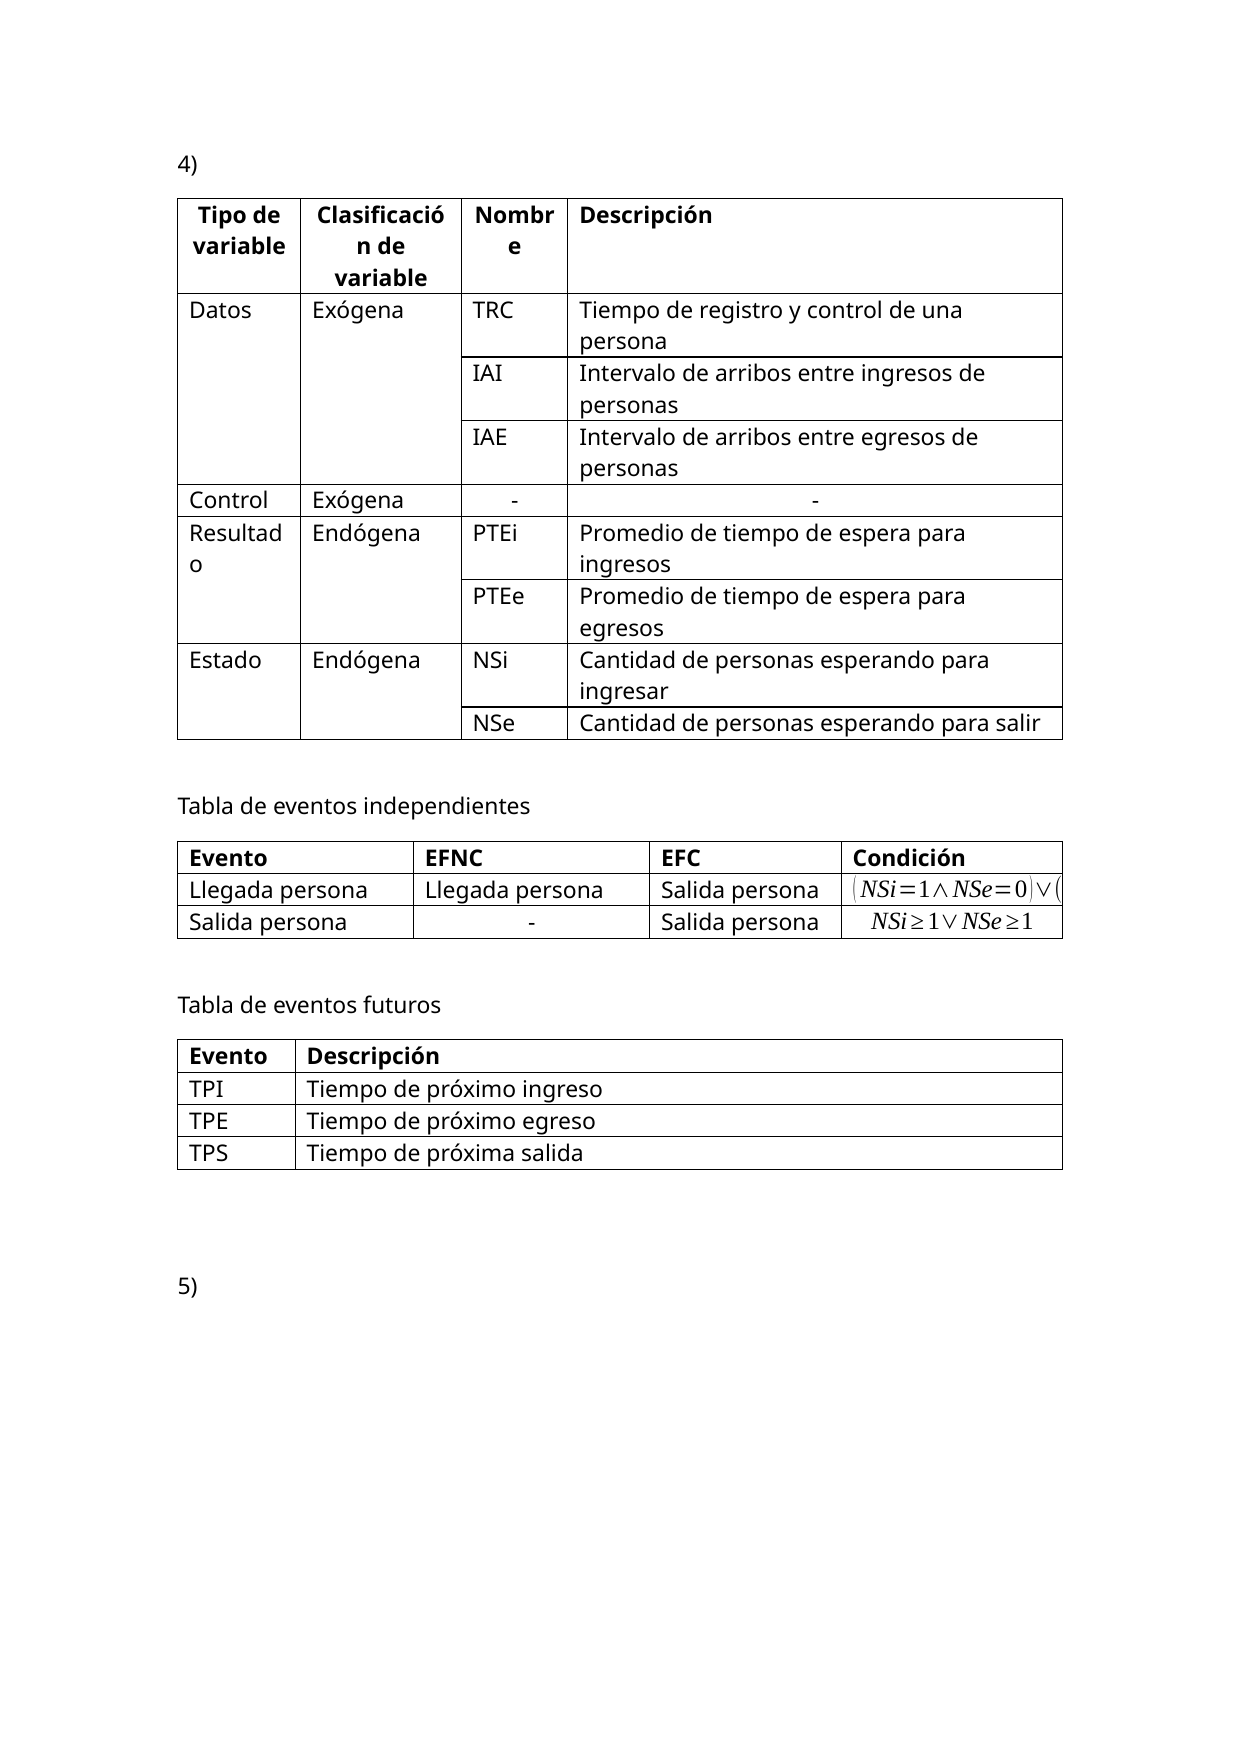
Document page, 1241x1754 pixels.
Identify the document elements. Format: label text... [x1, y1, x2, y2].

table_cell PTEe [462, 580, 567, 643]
table_cell Endógena [301, 517, 461, 643]
table_cell NSe [462, 708, 567, 739]
table_cell Promedio de tiempo de espera para ingresos [568, 517, 1062, 579]
table_cell Estado [178, 644, 300, 739]
table_header Condición [842, 842, 1062, 873]
table_cell NSi [462, 644, 567, 706]
table_cell Llegada persona [414, 874, 649, 905]
table_cell Intervalo de arribos entre egresos de personas [568, 421, 1062, 483]
table_cell Tiempo de próximo ingreso [296, 1073, 1062, 1104]
table_header EFNC [414, 842, 649, 873]
table_cell Endógena [301, 644, 461, 739]
table_cell Resultado [178, 517, 300, 643]
table_cell Llegada persona [178, 874, 413, 905]
table_cell Salida persona [650, 874, 841, 905]
table_cell TPI [178, 1073, 295, 1104]
table_cell IAI [462, 358, 567, 420]
table_cell - [462, 485, 567, 516]
table_header Clasificación de variable [301, 199, 461, 293]
table_cell Cantidad de personas esperando para salir [568, 708, 1062, 739]
table_cell Cantidad de personas esperando para ingresar [568, 644, 1062, 706]
table_cell TPS [178, 1137, 295, 1168]
table_cell PTEi [462, 517, 567, 579]
text 5) [177, 1270, 1063, 1302]
table_cell Exógena [301, 485, 461, 516]
table_cell Tiempo de próxima salida [296, 1137, 1062, 1168]
table_cell [842, 906, 1062, 937]
table_header EFC [650, 842, 841, 873]
table_cell Promedio de tiempo de espera para egresos [568, 580, 1062, 643]
table_cell Datos [178, 294, 300, 483]
table_cell TRC [462, 294, 567, 356]
text Tabla de eventos independientes [177, 790, 1063, 821]
table_cell - [568, 485, 1062, 516]
table_header Nombre [462, 199, 567, 293]
text 4) [177, 148, 1063, 179]
table_header Descripción [296, 1040, 1062, 1072]
table_cell Intervalo de arribos entre ingresos de personas [568, 358, 1062, 420]
table_cell TPE [178, 1105, 295, 1136]
table_cell Tiempo de próximo egreso [296, 1105, 1062, 1136]
table_cell - [414, 906, 649, 937]
table_header Tipo de variable [178, 199, 300, 293]
table_header Evento [178, 1040, 295, 1072]
table_header Evento [178, 842, 413, 873]
table_cell Salida persona [178, 906, 413, 937]
text Tabla de eventos futuros [177, 989, 1063, 1020]
table_cell Exógena [301, 294, 461, 483]
table_header Descripción [568, 199, 1062, 293]
table_cell Control [178, 485, 300, 516]
table_cell IAE [462, 421, 567, 483]
table_cell Tiempo de registro y control de una persona [568, 294, 1062, 356]
table_cell [842, 874, 1062, 905]
table_cell Salida persona [650, 906, 841, 937]
